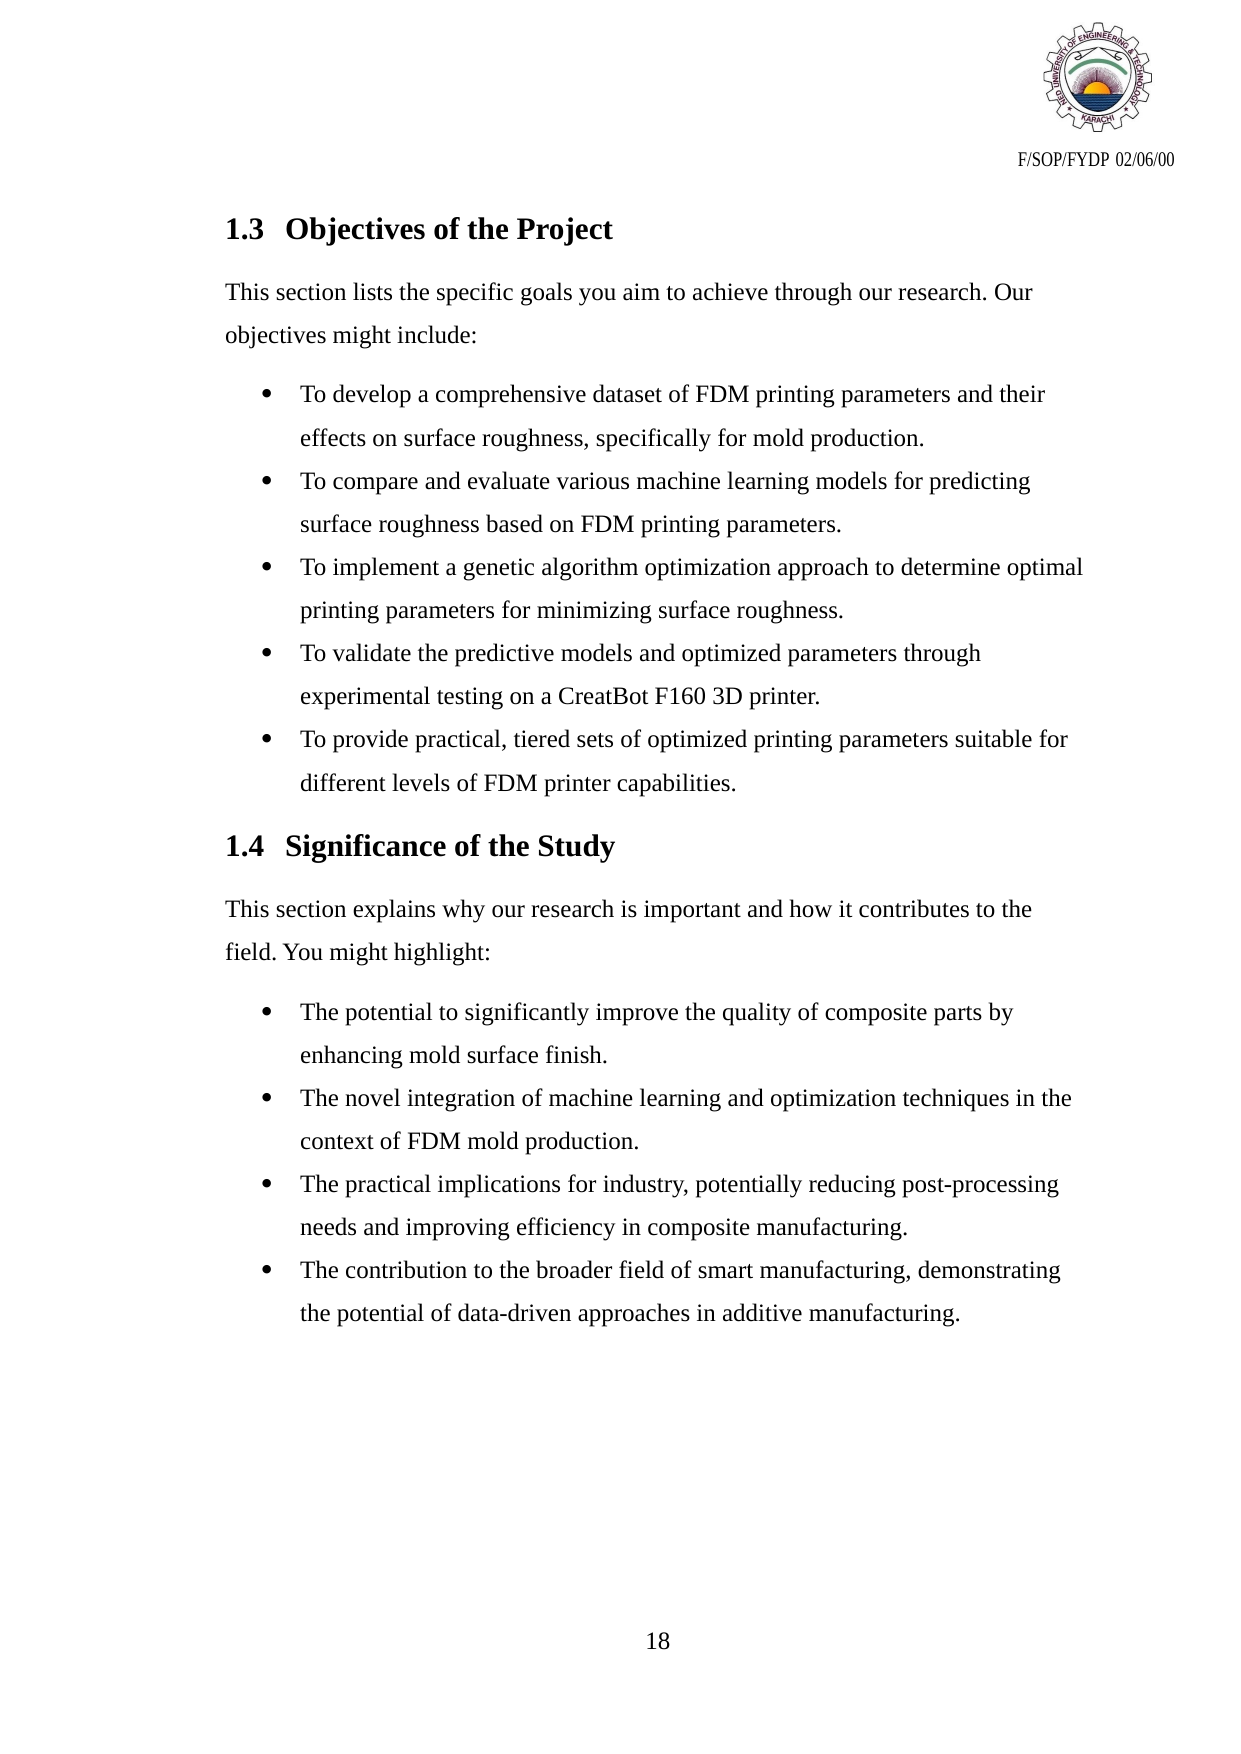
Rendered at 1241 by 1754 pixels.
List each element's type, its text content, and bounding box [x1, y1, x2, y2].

list The novel integration of machine learning and optimization techniques in the context of FDM mold production. [262, 1083, 1090, 1155]
picture [1043, 22, 1155, 134]
subtitle Significance of the Study [225, 827, 1090, 863]
subtitle Objectives of the Project [225, 210, 1090, 246]
list To compare and evaluate various machine learning models for predicting surface roughness based on FDM printing parameters. [262, 466, 1090, 538]
list The contribution to the broader field of smart manufacturing, demonstrating the potential of data-driven approaches in additive manufacturing. [262, 1255, 1090, 1327]
list To validate the predictive models and optimized parameters through experimental testing on a CreatBot F160 3D printer. [262, 638, 1090, 710]
list The practical implications for industry, potentially reducing post-processing needs and improving efficiency in composite manufacturing. [262, 1169, 1090, 1241]
text This section lists the specific goals you aim to achieve through our research. Our objectives might include: [225, 277, 1090, 348]
text This section explains why our research is important and how it contributes to the field. You might highlight: [225, 894, 1090, 966]
list The potential to significantly improve the quality of composite parts by enhancing mold surface finish. [262, 997, 1090, 1068]
list To provide practical, tiered sets of optimized printing parameters suitable for different levels of FDM printer capabilities. [262, 724, 1090, 796]
list To implement a genetic algorithm optimization approach to determine optimal printing parameters for minimizing surface roughness. [262, 552, 1090, 624]
list To develop a comprehensive dataset of FDM printing parameters and their effects on surface roughness, specifically for mold production. [262, 379, 1090, 451]
